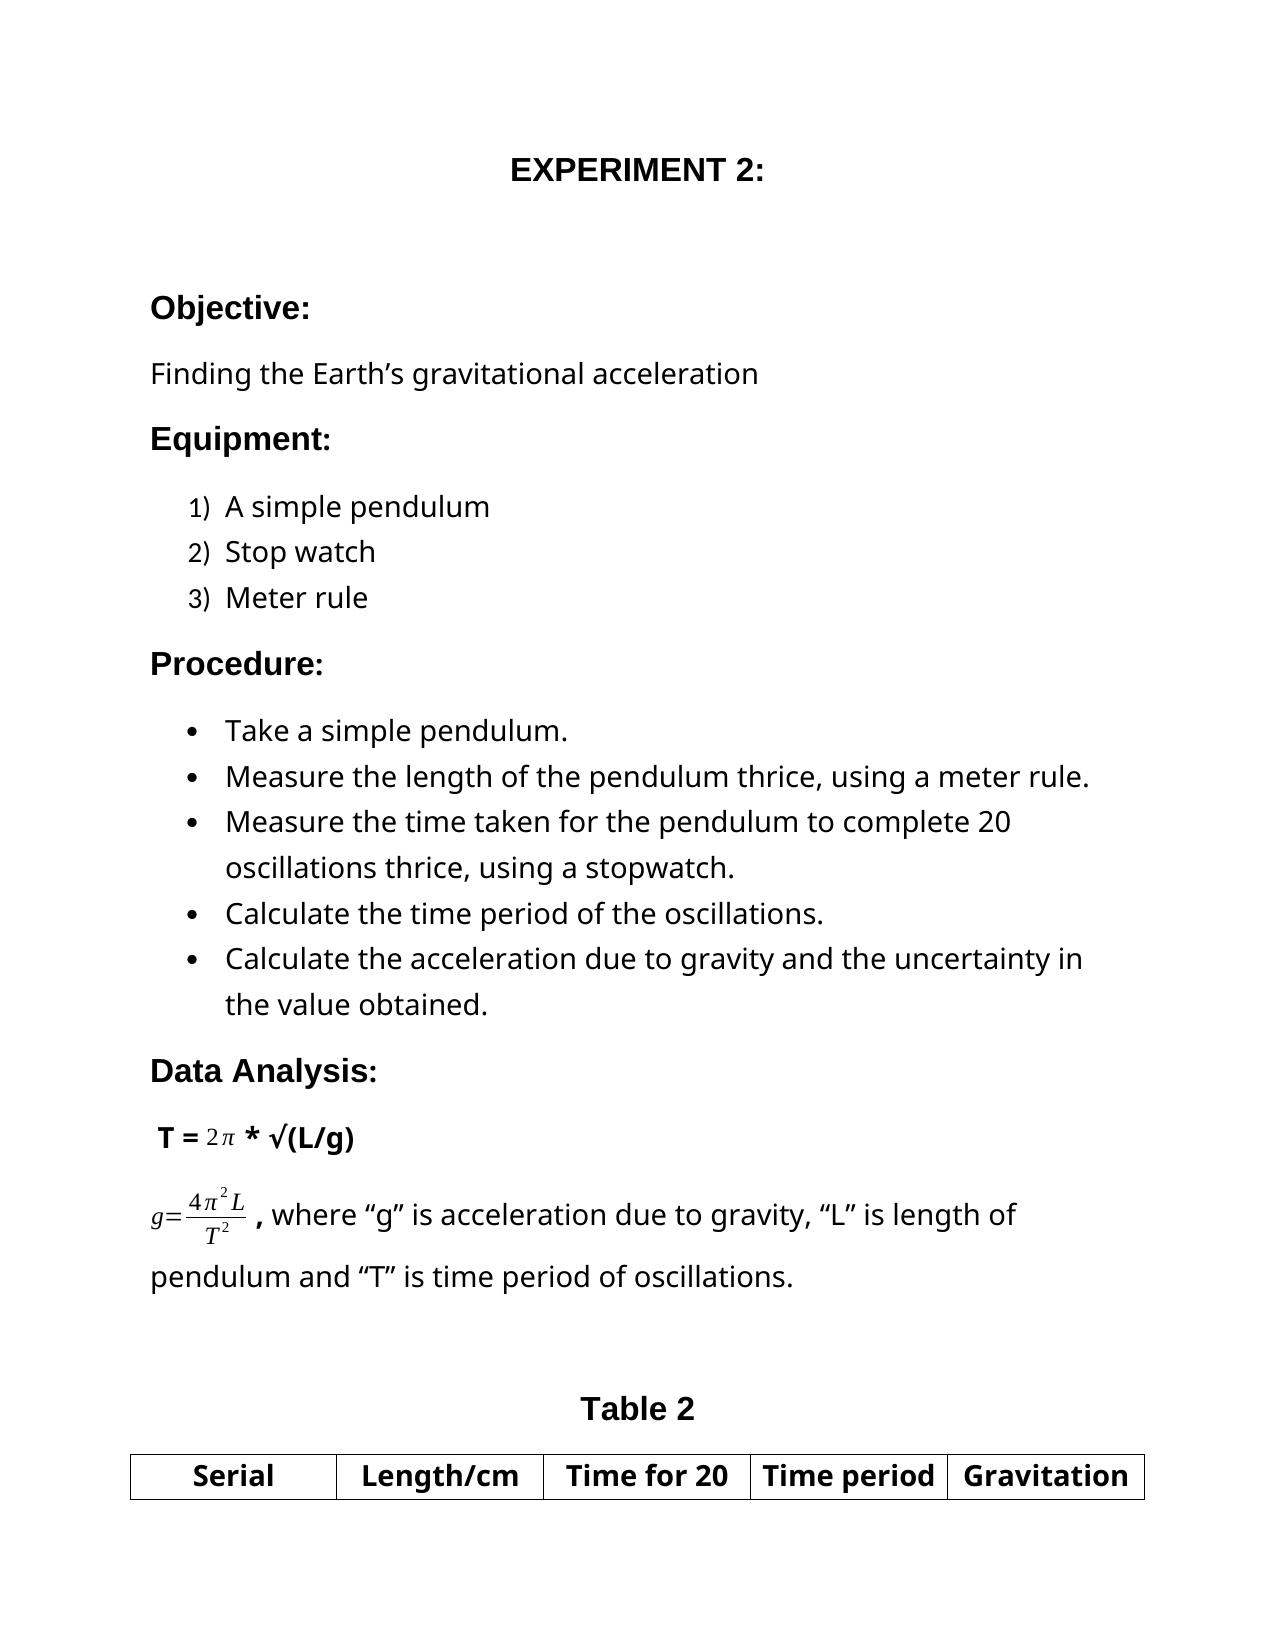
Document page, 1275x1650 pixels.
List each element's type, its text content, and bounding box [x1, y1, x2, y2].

list Measure the length of the pendulum thrice, using a meter rule. [187, 756, 1125, 796]
list Calculate the time period of the oscillations. [187, 893, 1125, 933]
table_header Time period T /s [751, 1455, 947, 1499]
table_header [544, 1455, 750, 1499]
list Take a simple pendulum. [187, 711, 1125, 750]
table_header Serial number [131, 1455, 336, 1499]
text Data Analysis: [150, 1051, 1125, 1091]
list Meter rule [187, 577, 1125, 617]
text Procedure: [150, 644, 1125, 684]
list Measure the time taken for the pendulum to complete 20 oscillations thrice, using a stopwatch. [187, 802, 1125, 887]
list A simple pendulum [187, 486, 1125, 526]
table_header Length/cm [337, 1455, 543, 1499]
list Stop watch [187, 532, 1125, 571]
text Table 2 [150, 1389, 1125, 1427]
text Finding the Earth’s gravitational acceleration [150, 353, 1125, 393]
list Calculate the acceleration due to gravity and the uncertainty in the value obtained. [187, 939, 1125, 1024]
text T = * √(L/g) [150, 1117, 1125, 1157]
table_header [948, 1455, 1144, 1499]
text , where “g” is acceleration due to gravity, “L” is length of pendulum and “T” is time period of oscillations. [150, 1184, 1125, 1296]
text EXPERIMENT 2: [150, 150, 1125, 188]
text Objective: [150, 288, 1125, 326]
text Equipment: [150, 419, 1125, 459]
